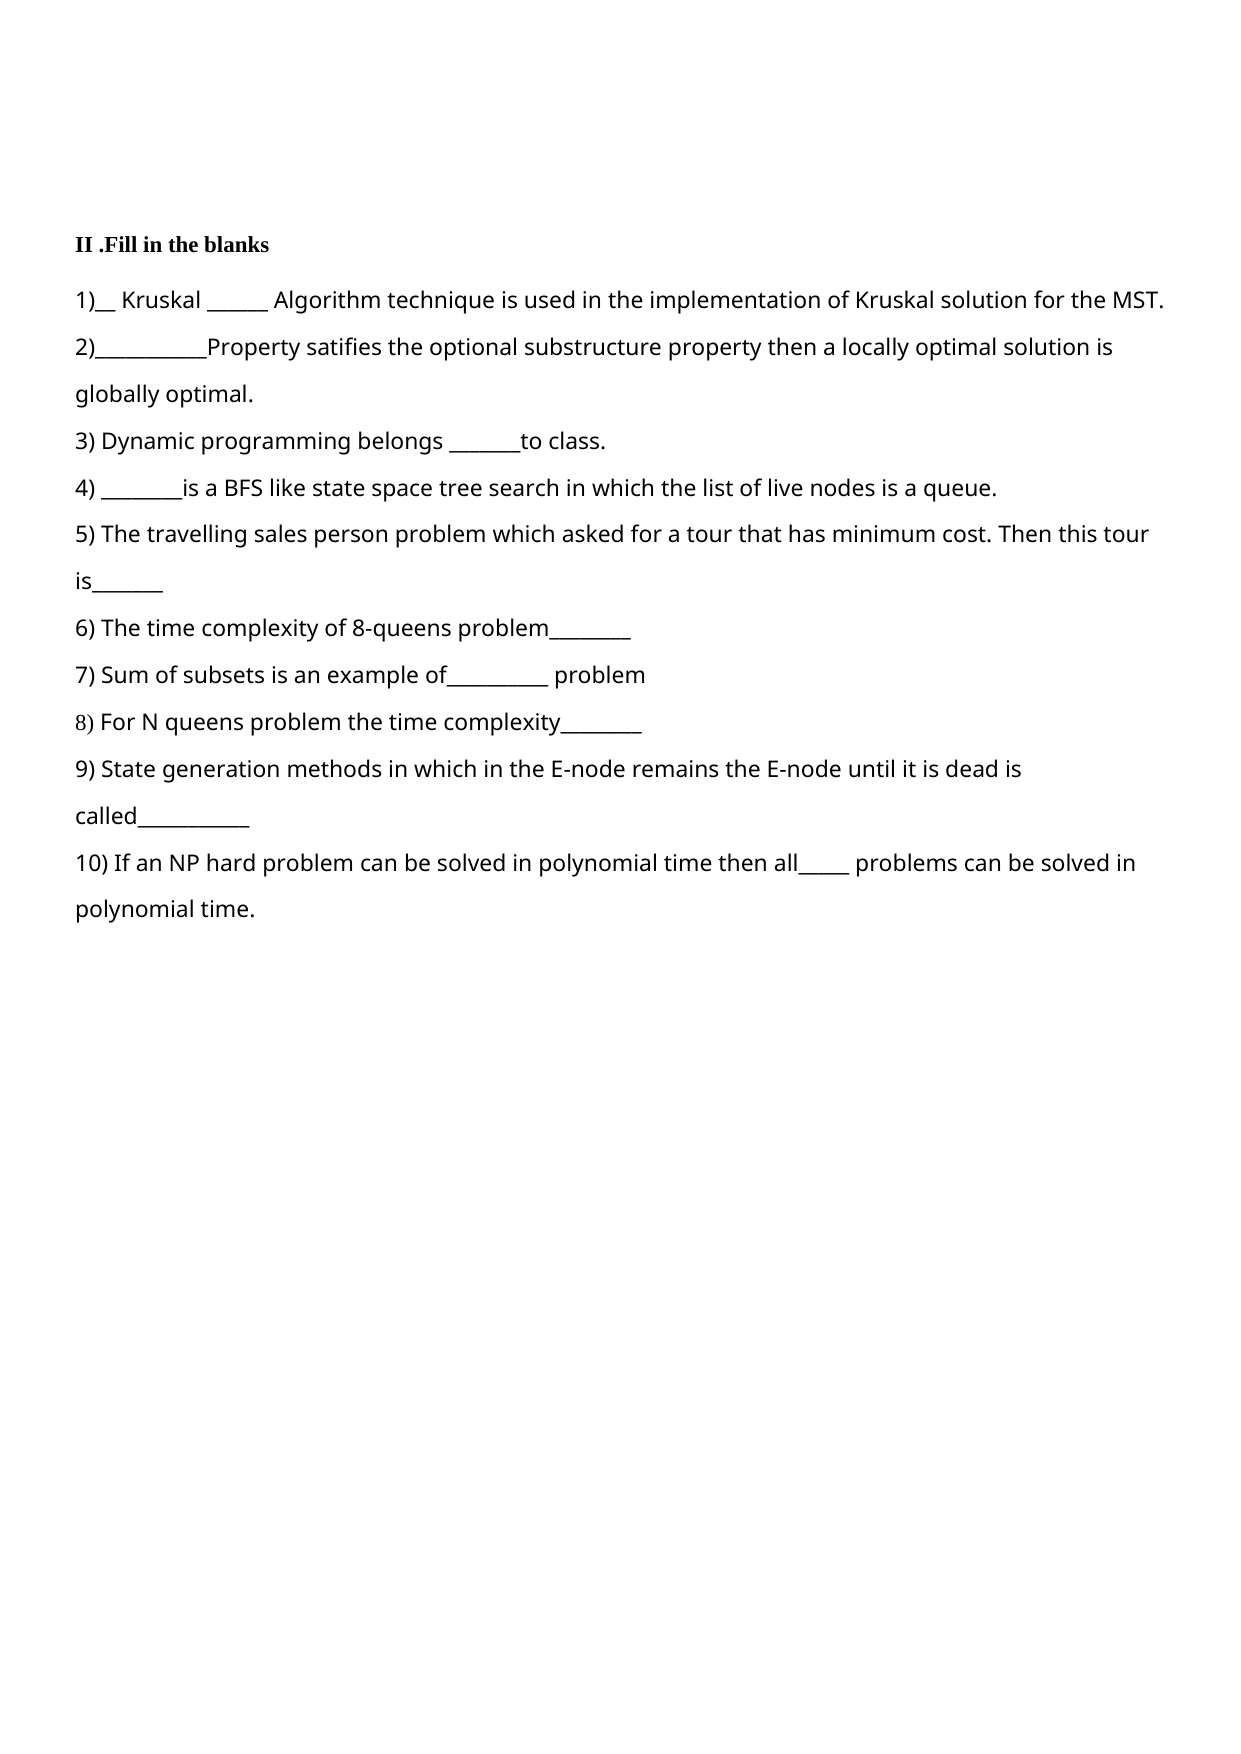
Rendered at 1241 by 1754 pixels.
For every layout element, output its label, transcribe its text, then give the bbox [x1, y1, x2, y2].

text 8) For N queens problem the time complexity________ [75, 706, 1188, 737]
text 4) ________is a BFS like state space tree search in which the list of live nodes is a queue. [75, 471, 1188, 503]
text 9) State generation methods in which in the E-node remains the E-node until it is dead is called___________ [75, 753, 1188, 831]
text 1)__ Kruskal ______ Algorithm technique is used in the implementation of Kruskal solution for the MST. [75, 284, 1188, 315]
text 2)___________Property satifies the optional substructure property then a locally optimal solution is globally optimal. [75, 331, 1188, 409]
text II .Fill in the blanks [75, 231, 1188, 258]
text 5) The travelling sales person problem which asked for a tour that has minimum cost. Then this tour is_______ [75, 518, 1188, 596]
text 3) Dynamic programming belongs _______to class. [75, 424, 1188, 456]
text 7) Sum of subsets is an example of__________ problem [75, 659, 1188, 690]
text 10) If an NP hard problem can be solved in polynomial time then all_____ problems can be solved in polynomial time. [75, 846, 1188, 924]
text 6) The time complexity of 8-queens problem________ [75, 612, 1188, 643]
